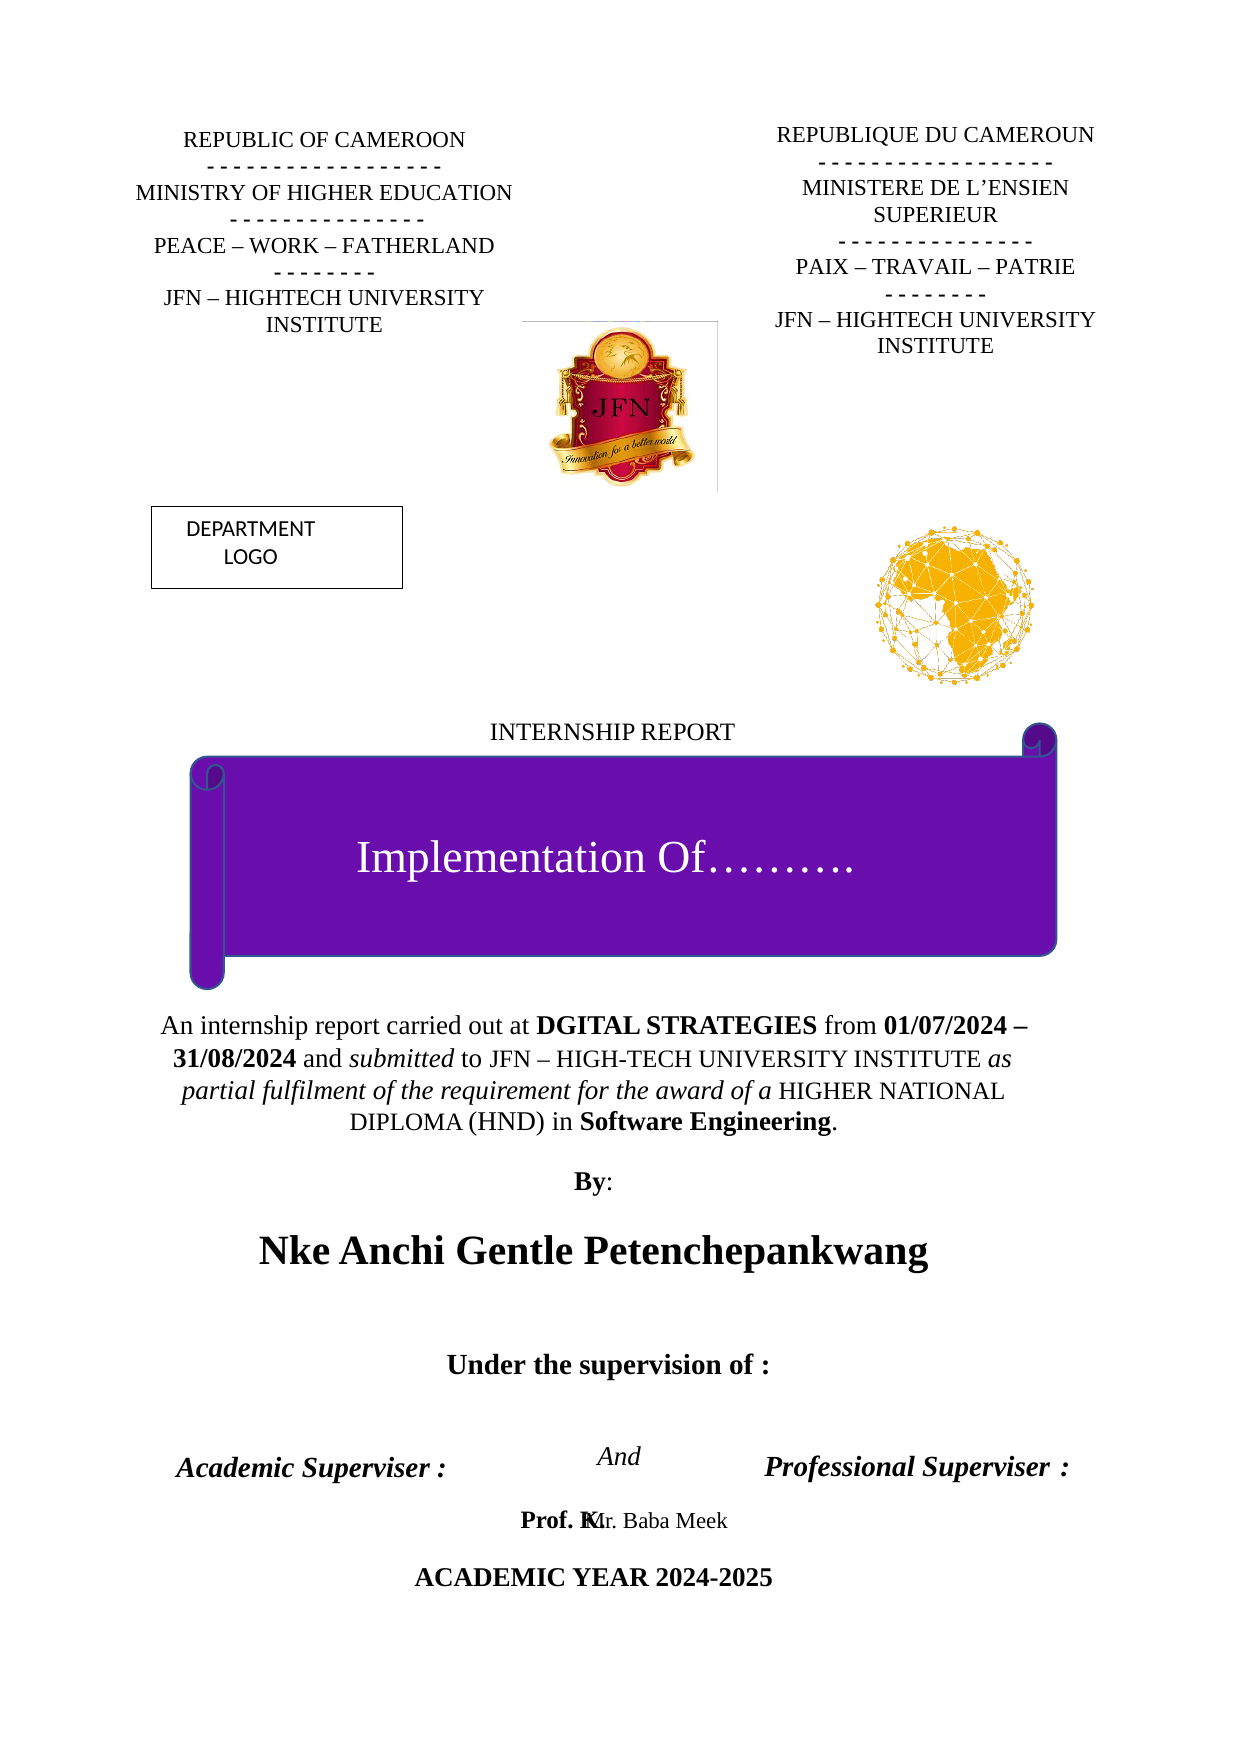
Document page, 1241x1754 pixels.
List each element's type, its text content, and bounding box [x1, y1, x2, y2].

text An internship report carried out at DGITAL STRATEGIES from 01/07/2024 – 31/08/2024 and submitted to JFN – HIGH-TECH UNIVERSITY INSTITUTE as partial fulfilment of the requirement for the award of a HIGHER NATIONAL DIPLOMA (HND) in Software Engineering. [148, 1009, 1039, 1136]
text By: [148, 1165, 1039, 1197]
picture [873, 523, 1040, 689]
text And [148, 1440, 1039, 1471]
picture [522, 321, 718, 492]
text ACADEMIC YEAR 2024-2025 [148, 1561, 1039, 1592]
text Nke Anchi Gentle Petenchepankwang [148, 1226, 1039, 1274]
text INTERNSHIP REPORT [148, 717, 1039, 746]
